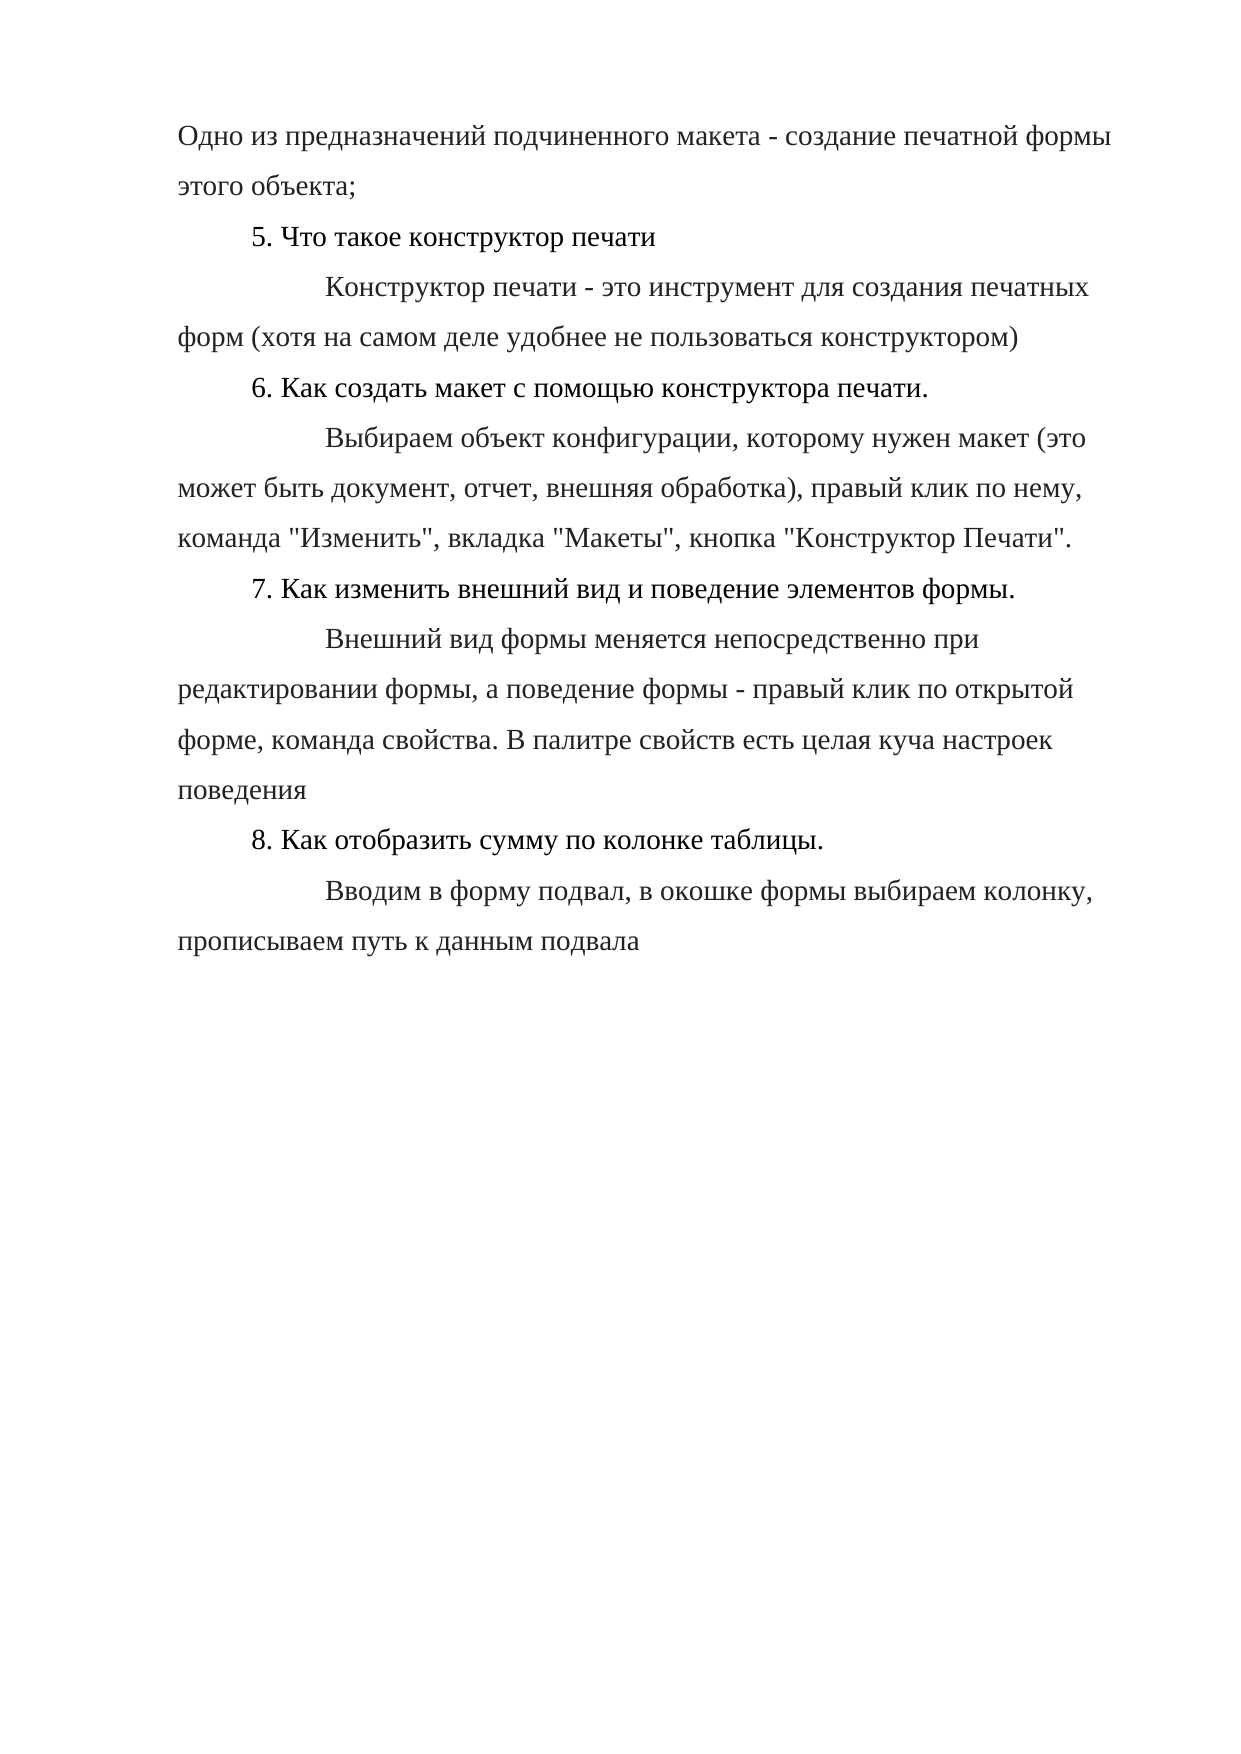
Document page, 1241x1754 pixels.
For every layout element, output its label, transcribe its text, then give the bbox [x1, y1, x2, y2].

text Выбираем объект конфигурации, которому нужен макет (это может быть документ, отчет, внешняя обработка), правый клик по нему, команда "Изменить", вкладка "Макеты", кнопка "Конструктор Печати". [177, 420, 1152, 554]
list Что такое конструктор печати [177, 219, 1152, 252]
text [177, 118, 1152, 202]
text Вводим в форму подвал, в окошке формы выбираем колонку, прописываем путь к данным подвала [177, 873, 1152, 957]
list Как создать макет с помощью конструктора печати. [177, 370, 1152, 403]
text Конструктор печати - это инструмент для создания печатных форм (хотя на самом деле удобнее не пользоваться конструктором) [177, 269, 1152, 353]
list Как изменить внешний вид и поведение элементов формы. [177, 571, 1152, 604]
text Внешний вид формы меняется непосредственно при редактировании формы, а поведение формы - правый клик по открытой форме, команда свойства. В палитре свойств есть целая куча настроек поведения [177, 621, 1152, 806]
list Как отобразить сумму по колонке таблицы. [177, 822, 1152, 856]
